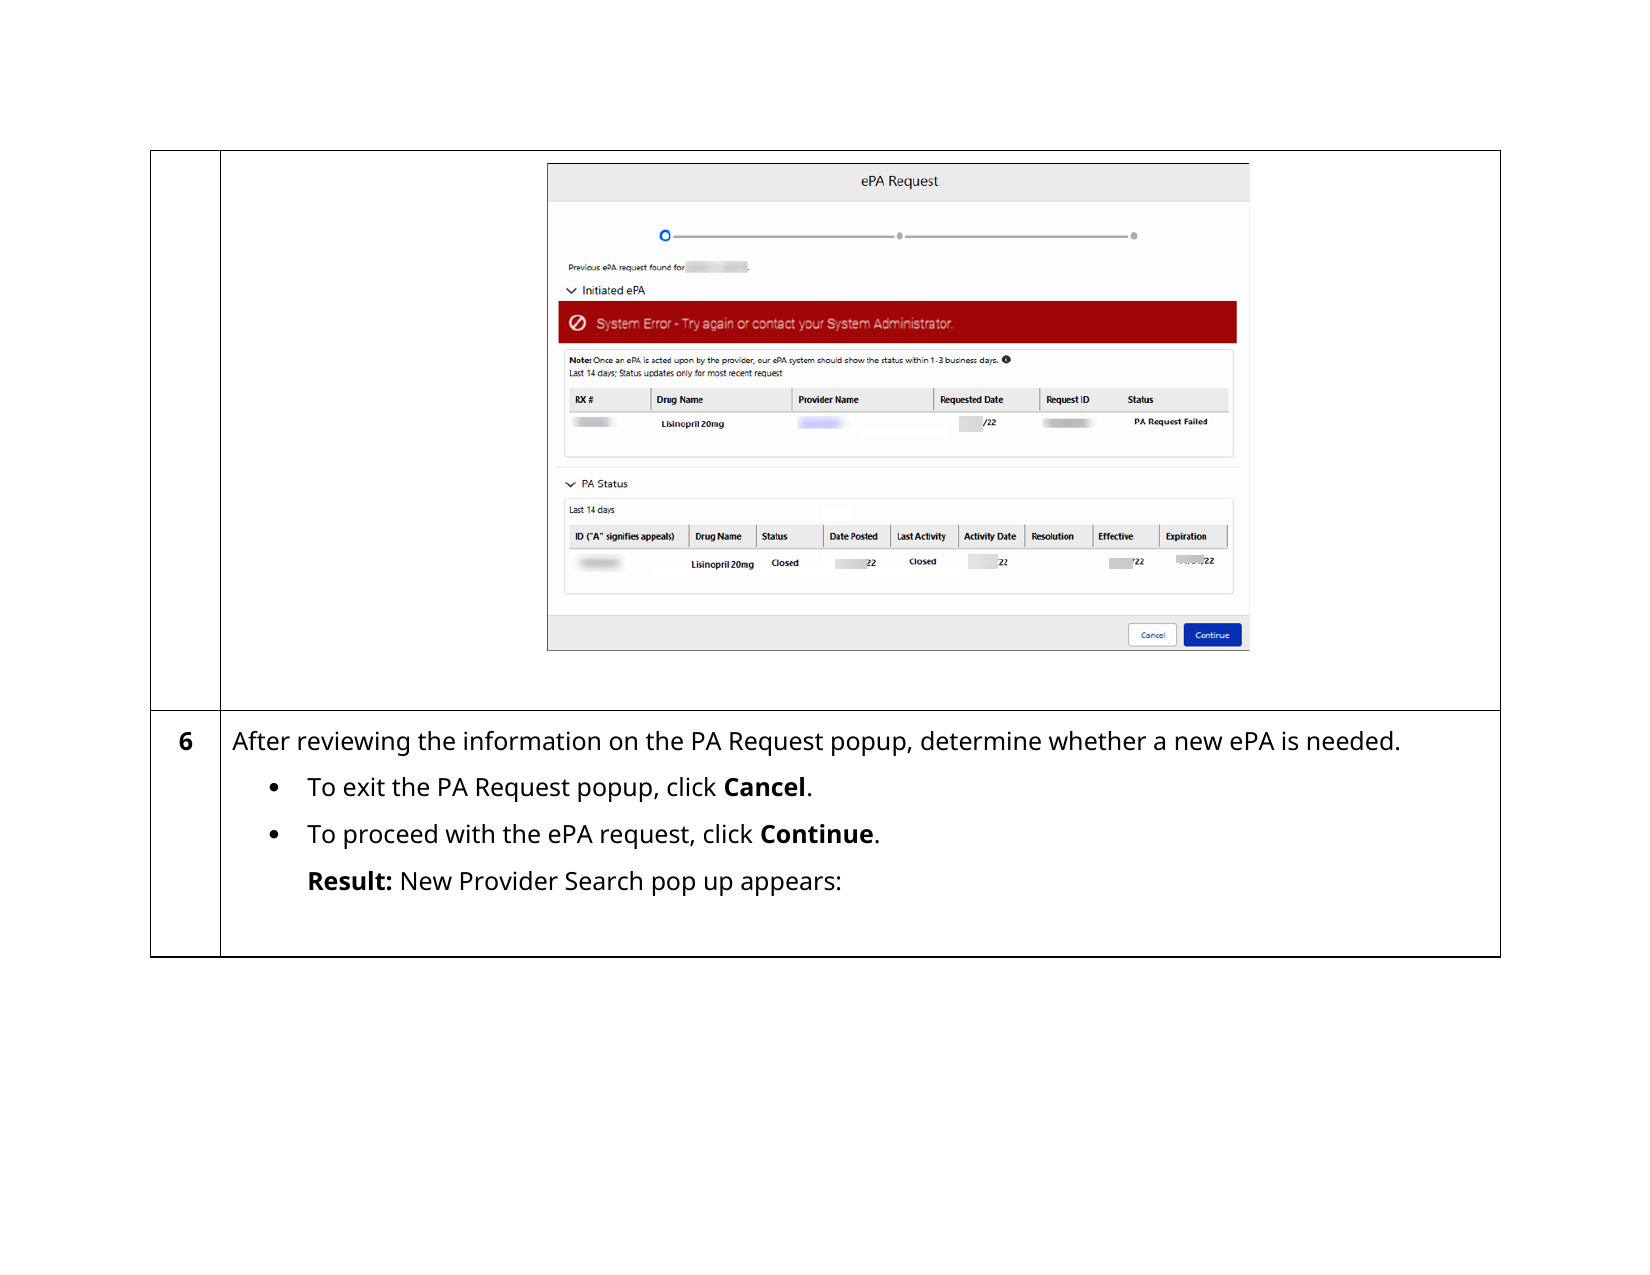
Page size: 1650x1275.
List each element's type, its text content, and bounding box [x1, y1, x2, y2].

picture [547, 163, 1250, 651]
table_cell Review the information available on the PA Request popup. It will display any ePA submitted or PA received from the provider within the last 14 days. The following information can be identified in the Initiated ePA section: Rx # will populate from the claim the ePA was initiated from in Compass (hovering over the Rx # hyperlink displays the vendor’s name “CMM-CoverMyMeds”) Drug Name Provider Name (hovering over the link displays the fax number where the ePA was sent) Request Date Request ID (keycode used to identify requests in CoverMyMeds) Do not share this information with the member; it can only be shared with the prescriber’s office. Status: Submitted – The request was successfully submitted Pending – The request is currently under review, awaiting action, or in progress. Refer to the status description within the prior authorization. After reviewing the status and viewing the documents, if not enough information is provided to make a determination, call PA dept, and relay information to member. DO NOT transfer member to PA unless requested to do so by the PA representative. Approved – The request has been approved for coverage Denied – The request has been denied for coverage Provider Notification Failure – CMM was unable to establish contact with the provider’s office The following information can be identified in the PA Status section: ID - Provides the number assigned to the PA Drug Name - Provides the name of the drug needing the PA Status - Advises if request is Open or Closed Date Posted - Advises the date the request was created Last Activity - Describes the last activity (approved, denied, closed, no response, pending) Activity Date - Provides the date of the last activity Effective - Provides the date the approval began Expiration - Provides the date the approval expires Notes: If an ePA request has been initiated within the last ten (10) calendar days, the Continue button will be disabled. If one or both sections have no information regarding Initiated ePA or PA Status, “No Records Found” will display under the appropriate heading. If a system error occurs in both the “Initiated ePA” and “PA Status” sections, the following message will appear: “Unable to retrieve PA Status.” If a system error occurs in one of the sections, the following message will appear: “Try again or contact your System Administrator.” If you cannot submit a Prior Authorization or Clinical Exception request through Compass automation due to a system error, then submit a Support Task for the Prior Authorization or Clinical Exception. (In the Support Task Notes be sure to include Provider’s Name, Phone and Fax Numbers; Prescription (Rx) Number and Rejection Code (if applicable); Name of Medication, Strength, and Days' Supply/Quantity.) Refer to the following work instructions as needed: Compass – Create a Support Task (050031) Compass – Adding a Provider to Submitted Support Task (074226) Compass - Support Task Types and Uses List (058147) [221, 151, 1500, 710]
table_cell 5 [151, 151, 220, 710]
table_cell 6 [151, 711, 220, 956]
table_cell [221, 711, 1500, 956]
